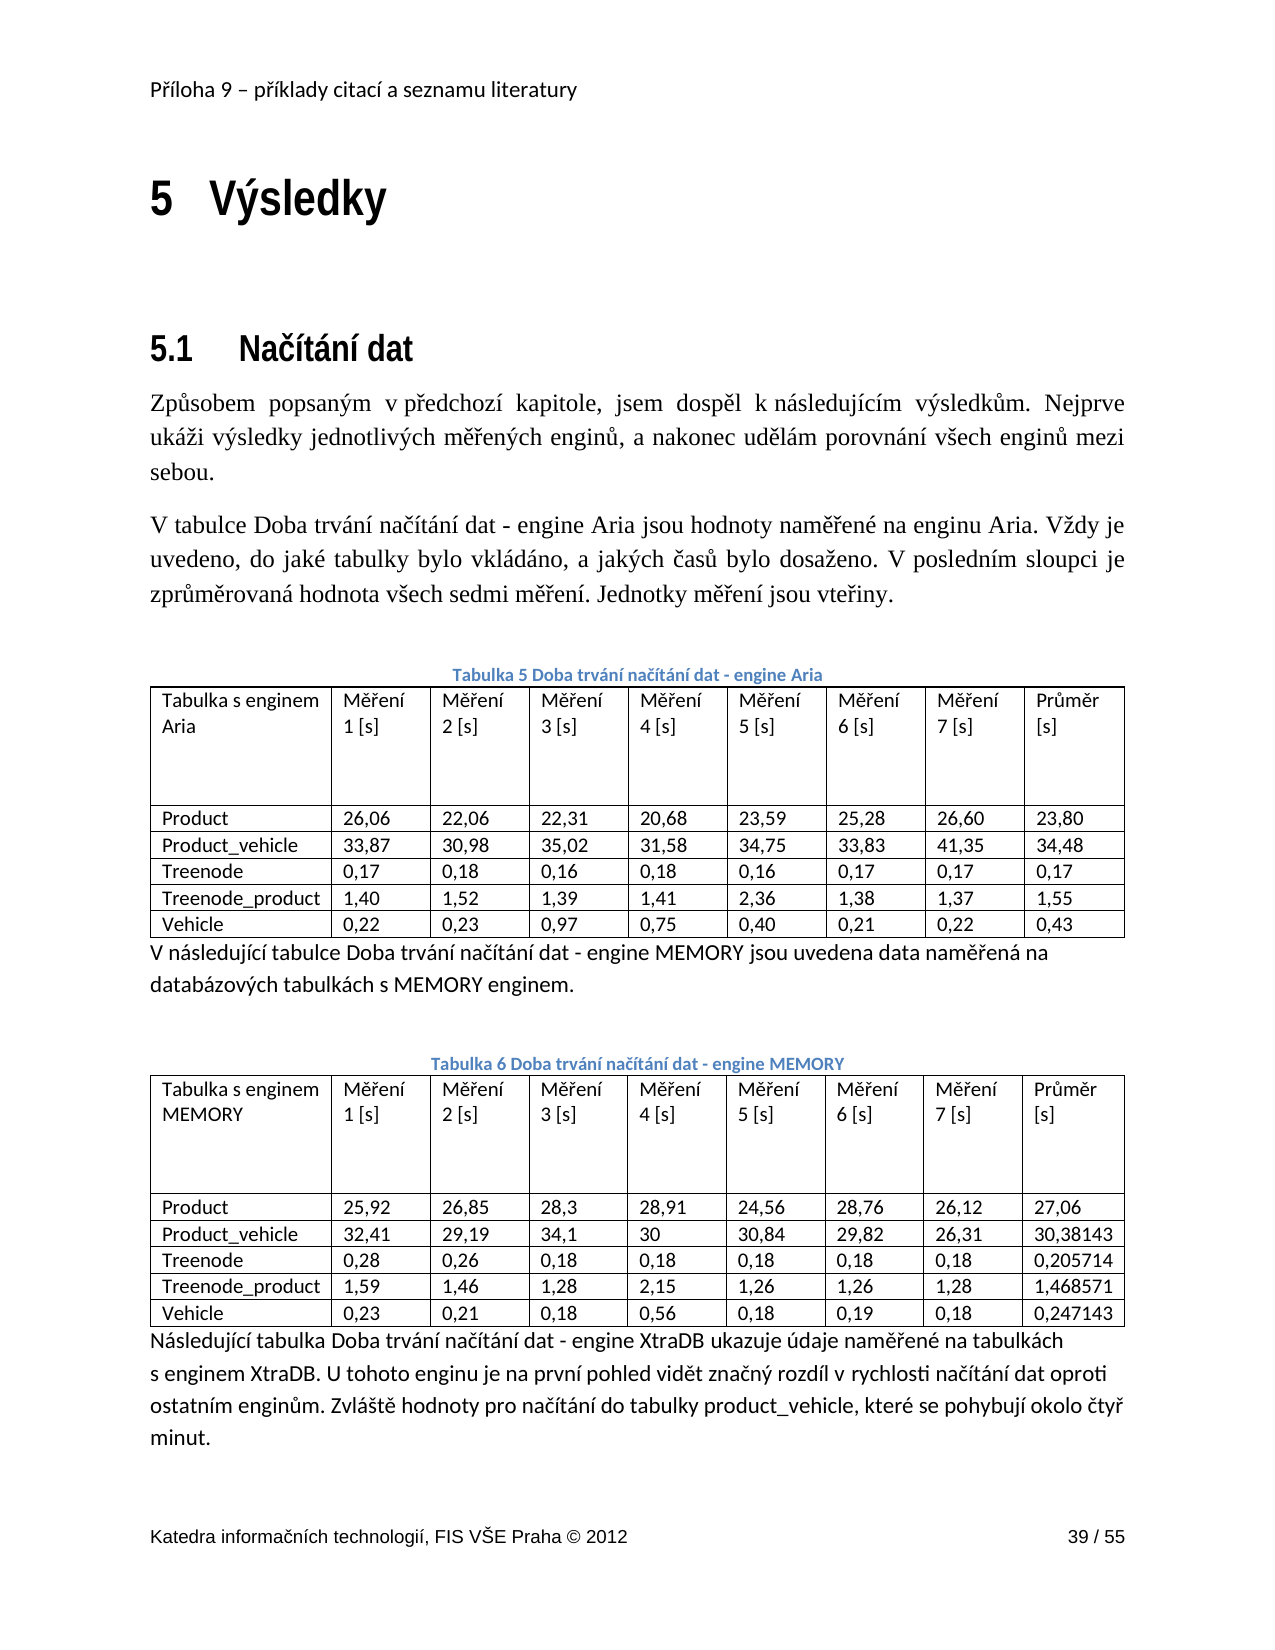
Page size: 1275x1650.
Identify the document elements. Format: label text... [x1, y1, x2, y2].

table_cell 33,83 [827, 832, 925, 857]
table_cell 25,28 [827, 806, 925, 831]
table_cell 2,15 [628, 1274, 726, 1299]
table_cell 26,31 [924, 1221, 1022, 1246]
table_cell Treenode [151, 859, 331, 884]
table_cell 1,28 [530, 1274, 627, 1299]
table_cell 0,18 [924, 1247, 1022, 1273]
table_cell Treenode_product [151, 885, 331, 910]
table_header Měření 1 [s] [332, 1076, 430, 1193]
table_cell 0,17 [926, 859, 1024, 884]
table_cell 26,60 [926, 806, 1024, 831]
table_cell 34,75 [728, 832, 826, 857]
table_cell 30,84 [727, 1221, 825, 1246]
table_header Měření 3 [s] [530, 1076, 627, 1193]
table_header Měření 5 [s] [727, 1076, 825, 1193]
table_cell 31,58 [629, 832, 727, 857]
table_header Tabulka s enginem Aria [151, 688, 331, 804]
table_cell 0,22 [926, 911, 1024, 937]
table_cell 0,21 [827, 911, 925, 937]
table_cell 0,22 [332, 911, 430, 937]
table_cell 0,205714 [1023, 1247, 1124, 1273]
table_cell 0,21 [431, 1300, 529, 1326]
table_cell 0,18 [431, 859, 529, 884]
table_cell 0,16 [530, 859, 628, 884]
table_cell 0,18 [628, 1247, 726, 1273]
table_cell 1,38 [827, 885, 925, 910]
table_cell 0,97 [530, 911, 628, 937]
table_cell 22,31 [530, 806, 628, 831]
table_cell 27,06 [1023, 1194, 1124, 1220]
table_cell 0,17 [1025, 859, 1124, 884]
table_cell 34,1 [530, 1221, 627, 1246]
table_cell 34,48 [1025, 832, 1124, 857]
table_cell 0,18 [924, 1300, 1022, 1326]
table_cell 20,68 [629, 806, 727, 831]
table_cell 26,12 [924, 1194, 1022, 1220]
text Následující tabulka Doba trvání načítání dat - engine XtraDB ukazuje údaje naměřené na tabulkách s enginem XtraDB. U tohoto enginu je na první pohled vidět značný rozdíl v rychlosti načítání dat oproti ostatním enginům. Zvláště hodnoty pro načítání do tabulky product_vehicle, které se pohybují okolo čtyř minut. [150, 1327, 1125, 1451]
table_cell 35,02 [530, 832, 628, 857]
table_cell 1,26 [727, 1274, 825, 1299]
table_cell 30 [628, 1221, 726, 1246]
table_cell 1,41 [629, 885, 727, 910]
table_cell Product_vehicle [151, 832, 331, 857]
table_cell 28,3 [530, 1194, 627, 1220]
table_cell 1,39 [530, 885, 628, 910]
table_cell Product_vehicle [151, 1221, 331, 1246]
table_cell 23,80 [1025, 806, 1124, 831]
table_cell 0,18 [727, 1247, 825, 1273]
table_cell 0,17 [332, 859, 430, 884]
table_cell 0,23 [431, 911, 529, 937]
table_header Měření 1 [s] [332, 688, 430, 804]
table_header Měření 7 [s] [926, 688, 1024, 804]
table_cell 26,85 [431, 1194, 529, 1220]
table_cell 0,18 [826, 1247, 923, 1273]
table_cell Product [151, 1194, 331, 1220]
text Načítání dat [150, 326, 1125, 369]
table_cell 0,43 [1025, 911, 1124, 937]
table_cell 1,26 [826, 1274, 923, 1299]
table_cell 29,82 [826, 1221, 923, 1246]
table_cell 0,18 [727, 1300, 825, 1326]
table_cell 25,92 [332, 1194, 430, 1220]
table_cell 23,59 [728, 806, 826, 831]
table_header Měření 6 [s] [826, 1076, 923, 1193]
table_cell 1,46 [431, 1274, 529, 1299]
table_cell 32,41 [332, 1221, 430, 1246]
table_cell 41,35 [926, 832, 1024, 857]
table_header Měření 4 [s] [629, 688, 727, 804]
table_header Měření 2 [s] [431, 688, 529, 804]
table_cell 29,19 [431, 1221, 529, 1246]
table_cell 1,28 [924, 1274, 1022, 1299]
table_cell 0,28 [332, 1247, 430, 1273]
table_cell 0,19 [826, 1300, 923, 1326]
table_cell 22,06 [431, 806, 529, 831]
text Tabulka 5 Doba trvání načítání dat - engine Aria [150, 663, 1125, 686]
table_cell 0,16 [728, 859, 826, 884]
text V tabulce Doba trvání načítání dat - engine Aria jsou hodnoty naměřené na enginu Aria. Vždy je uvedeno, do jaké tabulky bylo vkládáno, a jakých časů bylo dosaženo. V posledním sloupci je zprůměrovaná hodnota všech sedmi měření. Jednotky měření jsou vteřiny. [150, 510, 1125, 608]
table_cell 1,59 [332, 1274, 430, 1299]
table_cell 1,52 [431, 885, 529, 910]
text Způsobem popsaným v předchozí kapitole, jsem dospěl k následujícím výsledkům. Nejprve ukáži výsledky jednotlivých měřených enginů, a nakonec udělám porovnání všech enginů mezi sebou. [150, 388, 1125, 486]
table_cell 0,247143 [1023, 1300, 1124, 1326]
table_cell 28,76 [826, 1194, 923, 1220]
table_cell 24,56 [727, 1194, 825, 1220]
table_cell 1,40 [332, 885, 430, 910]
table_cell 0,26 [431, 1247, 529, 1273]
table_cell 0,23 [332, 1300, 430, 1326]
table_header Průměr [s] [1023, 1076, 1124, 1193]
table_cell Treenode [151, 1247, 331, 1273]
table_cell 0,40 [728, 911, 826, 937]
table_header Měření 4 [s] [628, 1076, 726, 1193]
table_cell 0,18 [629, 859, 727, 884]
table_cell 0,56 [628, 1300, 726, 1326]
table_header Průměr [s] [1025, 688, 1124, 804]
table_cell 0,75 [629, 911, 727, 937]
table_cell 0,18 [530, 1300, 627, 1326]
table_header Měření 2 [s] [431, 1076, 529, 1193]
text V následující tabulce Doba trvání načítání dat - engine MEMORY jsou uvedena data naměřená na databázových tabulkách s MEMORY enginem. [150, 938, 1125, 998]
table_cell 1,37 [926, 885, 1024, 910]
table_header Měření 7 [s] [924, 1076, 1022, 1193]
table_cell Vehicle [151, 1300, 331, 1326]
table_header Měření 3 [s] [530, 688, 628, 804]
table_cell 33,87 [332, 832, 430, 857]
table_cell 26,06 [332, 806, 430, 831]
table_cell 30,98 [431, 832, 529, 857]
table_cell 28,91 [628, 1194, 726, 1220]
table_cell 2,36 [728, 885, 826, 910]
table_cell Vehicle [151, 911, 331, 937]
table_cell 0,18 [530, 1247, 627, 1273]
table_cell Product [151, 806, 331, 831]
text Tabulka 6 Doba trvání načítání dat - engine MEMORY [150, 1052, 1125, 1075]
text Výsledky [150, 169, 1125, 226]
table_cell 30,38143 [1023, 1221, 1124, 1246]
table_header Měření 5 [s] [728, 688, 826, 804]
table_cell 1,468571 [1023, 1274, 1124, 1299]
table_header Měření 6 [s] [827, 688, 925, 804]
table_cell 0,17 [827, 859, 925, 884]
table_header Tabulka s enginem MEMORY [151, 1076, 331, 1193]
table_cell Treenode_product [151, 1274, 331, 1299]
table_cell 1,55 [1025, 885, 1124, 910]
